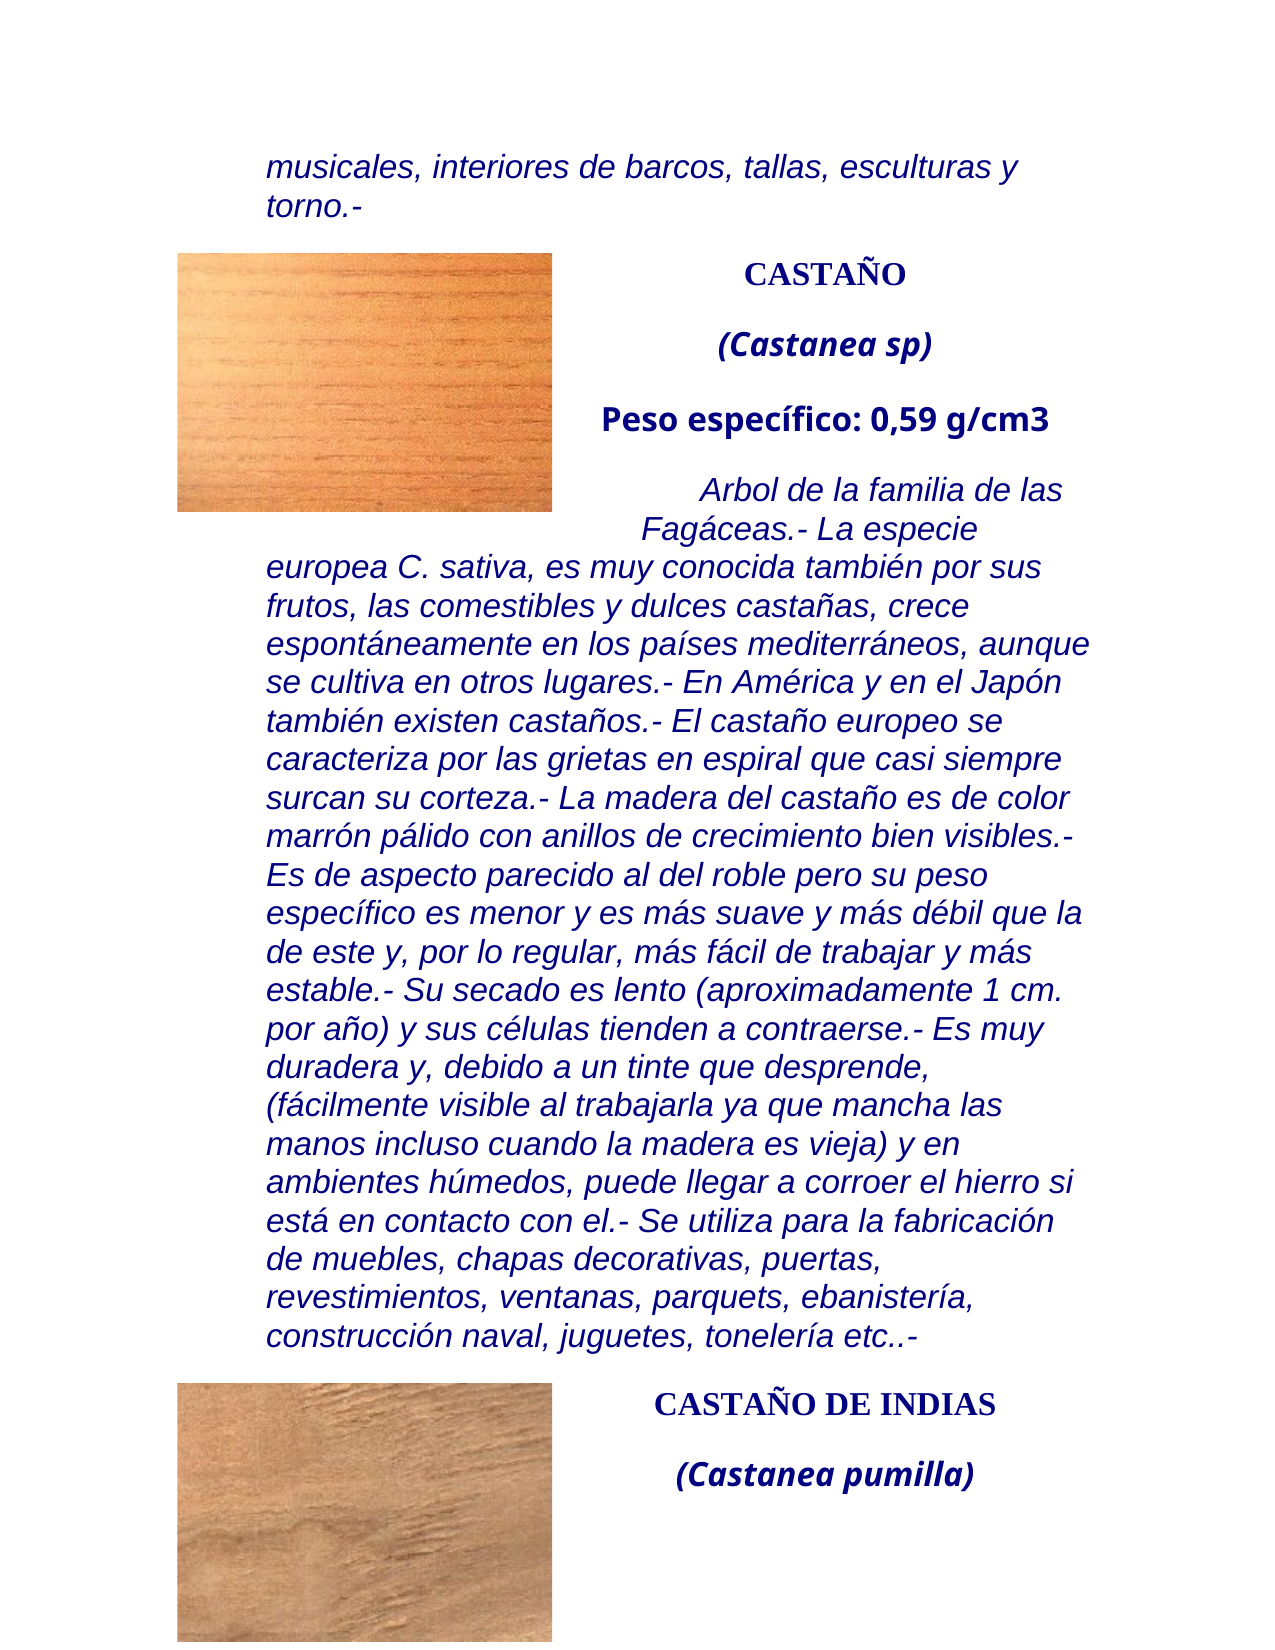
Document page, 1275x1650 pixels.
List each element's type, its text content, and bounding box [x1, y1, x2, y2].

text CASTAÑO [553, 254, 1098, 292]
picture [177, 253, 553, 512]
text CASTAÑO DE INDIAS [553, 1384, 1098, 1422]
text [266, 148, 1098, 224]
text (Castanea sp) [553, 321, 1098, 367]
picture [177, 1383, 553, 1642]
text Peso específico: 0,59 g/cm3 [553, 396, 1098, 441]
text Arbol de la familia de las Fagáceas.- La especie europea C. sativa, es muy conocida también por sus frutos, las comestibles y dulces castañas, crece espontáneamente en los países mediterráneos, aunque se cultiva en otros lugares.- En América y en el Japón también existen castaños.- El castaño europeo se caracteriza por las grietas en espiral que casi siempre surcan su corteza.- La madera del castaño es de color marrón pálido con anillos de crecimiento bien visibles.- Es de aspecto parecido al del roble pero su peso específico es menor y es más suave y más débil que la de este y, por lo regular, más fácil de trabajar y más estable.- Su secado es lento (aproximadamente 1 cm. por año) y sus células tienden a contraerse.- Es muy duradera y, debido a un tinte que desprende, (fácilmente visible al trabajarla ya que mancha las manos incluso cuando la madera es vieja) y en ambientes húmedos, puede llegar a corroer el hierro si está en contacto con el.- Se utiliza para la fabricación de muebles, chapas decorativas, puertas, revestimientos, ventanas, parquets, ebanistería, construcción naval, juguetes, tonelería etc..- [266, 470, 1098, 1354]
text (Castanea pumilla) [553, 1451, 1098, 1497]
